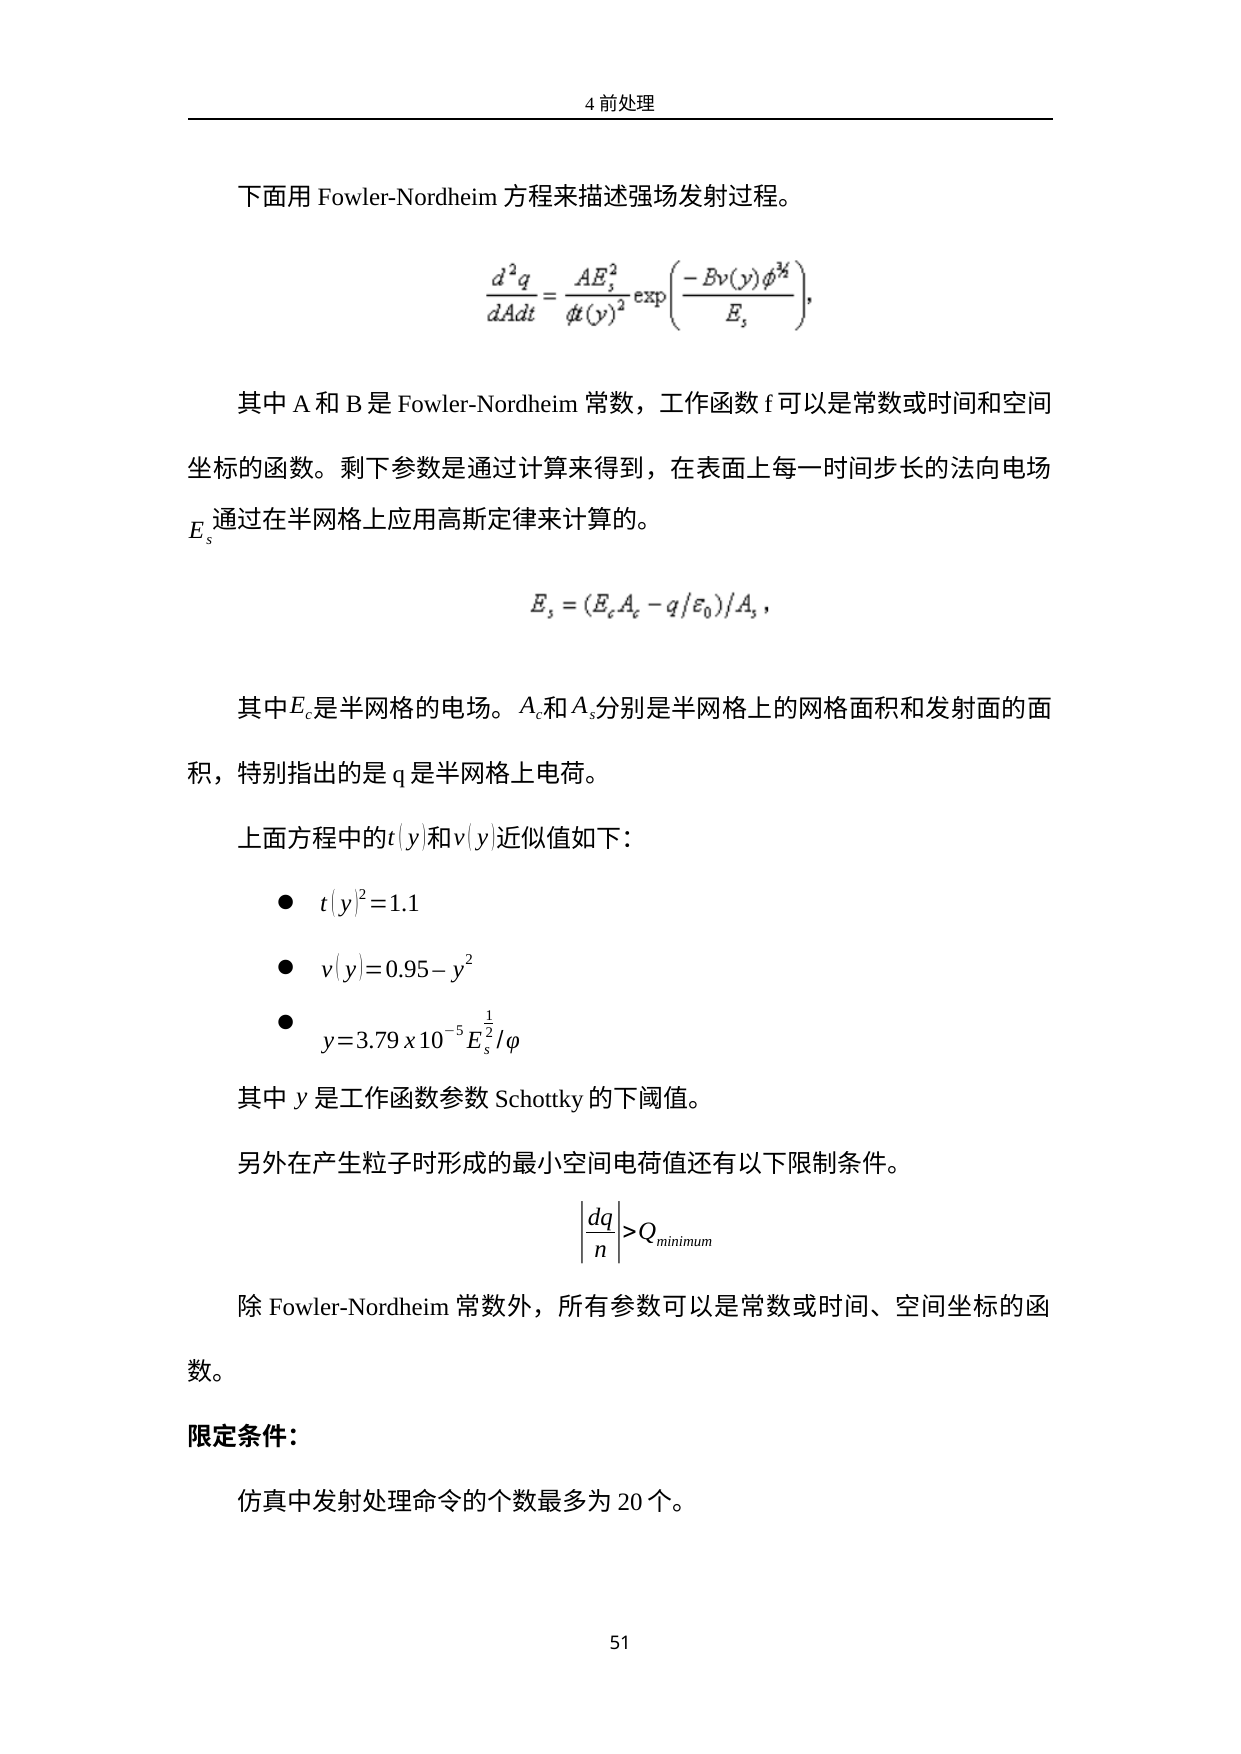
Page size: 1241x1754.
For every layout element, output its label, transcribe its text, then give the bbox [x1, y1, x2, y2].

text 仿真中发射处理命令的个数最多为20个。 [187, 1467, 1053, 1532]
text 其中A和B是Fowler‑Nordheim 常数，工作函数f可以是常数或时间和空间坐标的函数。剩下参数是通过计算来得到，在表面上每一时间步长的法向电场通过在半网格上应用高斯定律来计算的。 [187, 369, 1053, 564]
text 另外在产生粒子时形成的最小空间电荷值还有以下限制条件。 [187, 1129, 1053, 1194]
text 其中是半网格的电场。和分别是半网格上的网格面积和发射面的面积，特别指出的是q是半网格上电荷。 [187, 674, 1053, 804]
text 上面方程中的和近似值如下： [187, 804, 1053, 869]
picture [459, 233, 840, 358]
text 除Fowler‑Nordheim常数外，所有参数可以是常数或时间、空间坐标的函数。 [187, 1272, 1053, 1402]
text 限定条件： [187, 1402, 1053, 1467]
text 下面用Fowler-Nordheim 方程来描述强场发射过程。 [187, 162, 1053, 227]
text 其中 是工作函数参数Schottky的下阈值。 [187, 1064, 1053, 1129]
picture [509, 570, 790, 642]
